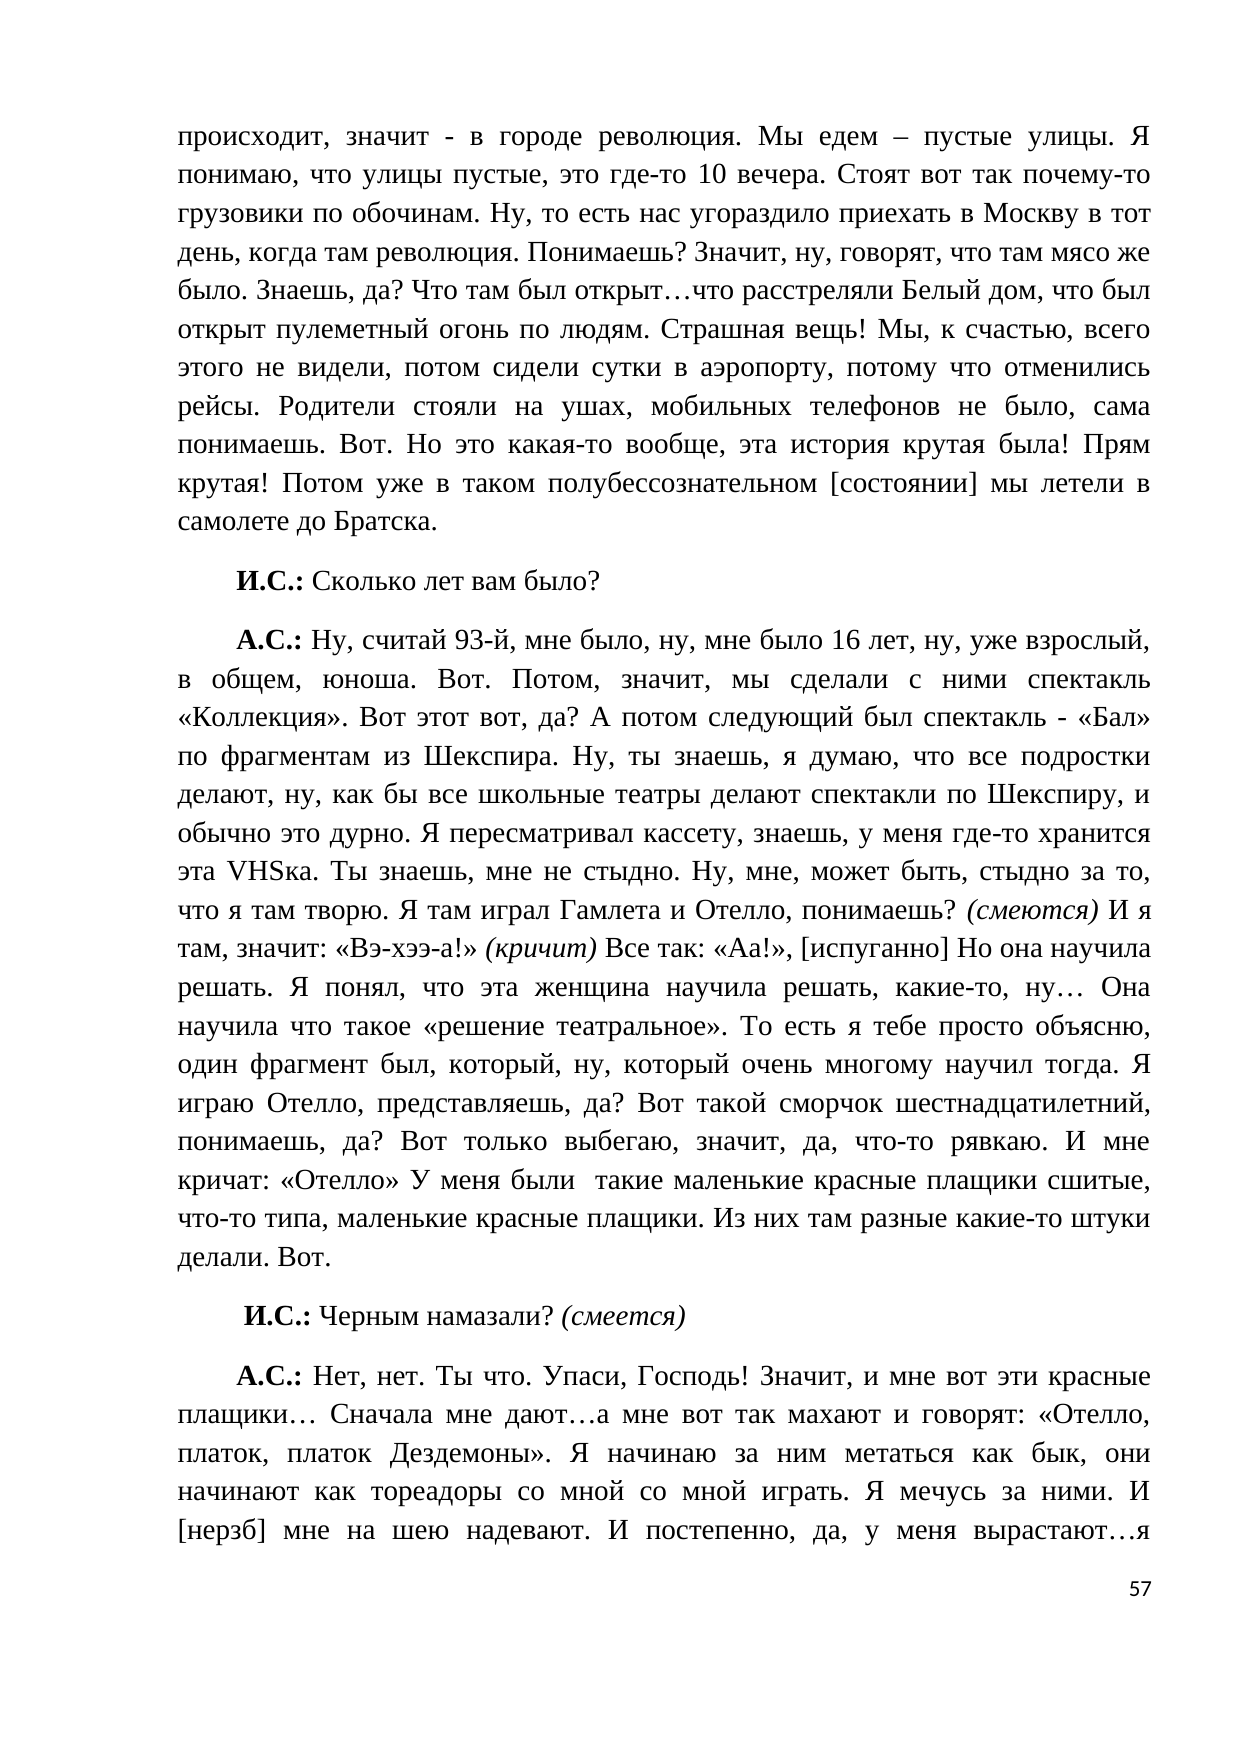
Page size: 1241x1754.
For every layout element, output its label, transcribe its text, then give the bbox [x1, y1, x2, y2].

text И.С.: Сколько лет вам было? [177, 563, 1152, 596]
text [177, 118, 1152, 537]
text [177, 1358, 1152, 1545]
text А.С.: Ну, считай 93-й, мне было, ну, мне было 16 лет, ну, уже взрослый, в общем, юноша. Вот. Потом, значит, мы сделали с ними спектакль «Коллекция». Вот этот вот, да? А потом следующий был спектакль - «Бал» по фрагментам из Шекспира. Ну, ты знаешь, я думаю, что все подростки делают, ну, как бы все школьные театры делают спектакли по Шекспиру, и обычно это дурно. Я пересматривал кассету, знаешь, у меня где-то хранится эта VHSка. Ты знаешь, мне не стыдно. Ну, мне, может быть, стыдно за то, что я там творю. Я там играл Гамлета и Отелло, понимаешь? (смеются) И я там, значит: «Вэ-хээ-а!» (кричит) Все так: «Аа!», [испуганно] Но она научила решать. Я понял, что эта женщина научила решать, какие-то, ну… Она научила что такое «решение театральное». То есть я тебе просто объясню, один фрагмент был, который, ну, который очень многому научил тогда. Я играю Отелло, представляешь, да? Вот такой сморчок шестнадцатилетний, понимаешь, да? Вот только выбегаю, значит, да, что-то рявкаю. И мне кричат: «Отелло» У меня были такие маленькие красные плащики сшитые, что-то типа, маленькие красные плащики. Из них там разные какие-то штуки делали. Вот. [177, 622, 1152, 1272]
text И.С.: Черным намазали? (смеется) [177, 1298, 1152, 1332]
